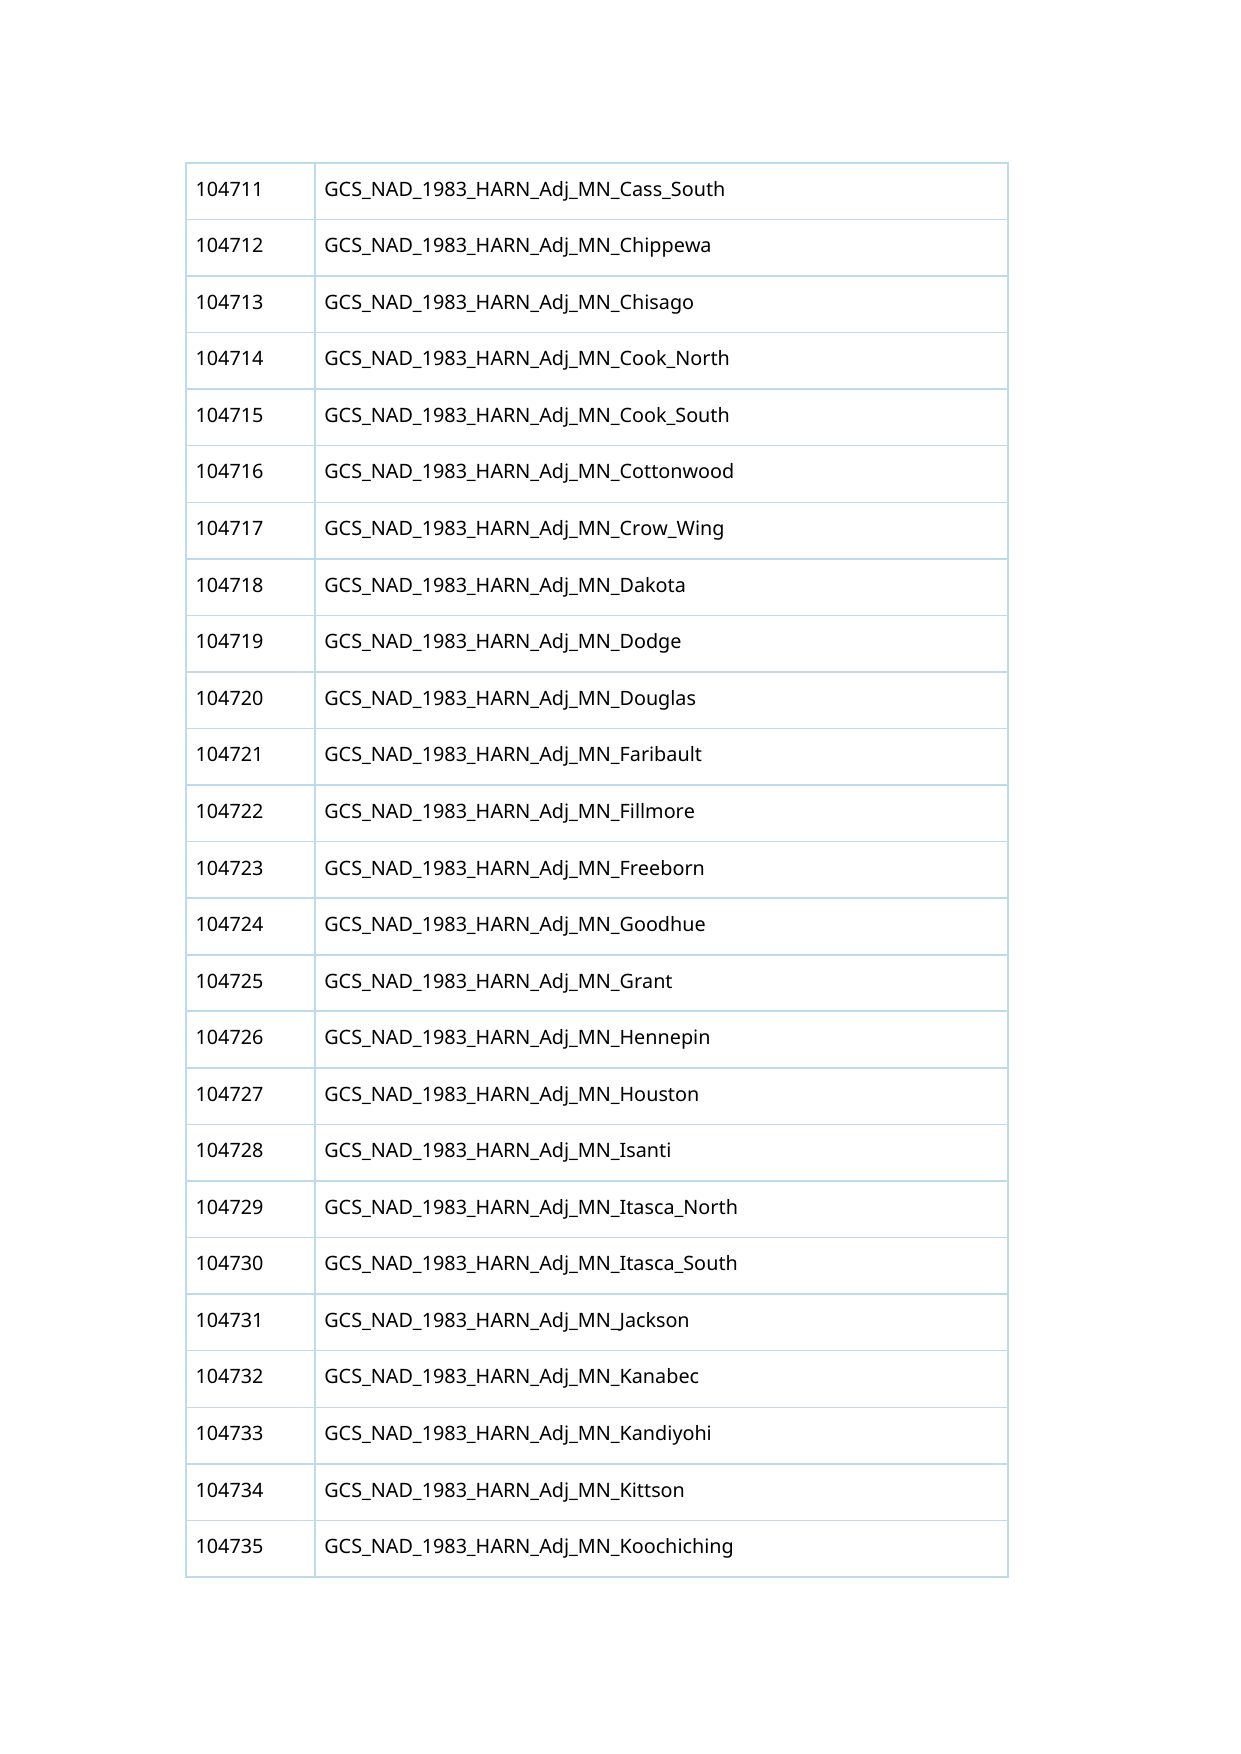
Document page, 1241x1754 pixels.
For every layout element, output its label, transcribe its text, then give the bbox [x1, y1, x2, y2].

table_cell GCS_NAD_1983_HARN_Adj_MN_Isanti [316, 1125, 1007, 1180]
table_cell 104722 [187, 786, 314, 841]
table_cell 104715 [187, 390, 314, 445]
table_cell GCS_NAD_1983_HARN_Adj_MN_Kandiyohi [316, 1408, 1007, 1463]
table_cell GCS_NAD_1983_HARN_Adj_MN_Goodhue [316, 899, 1007, 954]
table_cell 104721 [187, 729, 314, 784]
table_cell 104716 [187, 446, 314, 501]
table_cell GCS_NAD_1983_HARN_Adj_MN_Chisago [316, 277, 1007, 332]
table_cell GCS_NAD_1983_HARN_Adj_MN_Itasca_South [316, 1238, 1007, 1293]
table_cell 104725 [187, 956, 314, 1010]
table_cell GCS_NAD_1983_HARN_Adj_MN_Faribault [316, 729, 1007, 784]
table_cell GCS_NAD_1983_HARN_Adj_MN_Cottonwood [316, 446, 1007, 501]
table_cell GCS_NAD_1983_HARN_Adj_MN_Itasca_North [316, 1182, 1007, 1237]
table_cell GCS_NAD_1983_HARN_Adj_MN_Dakota [316, 560, 1007, 614]
table_cell 104730 [187, 1238, 314, 1293]
table_cell GCS_NAD_1983_HARN_Adj_MN_Kittson [316, 1465, 1007, 1519]
table_cell 104735 [187, 1521, 314, 1576]
table_cell GCS_NAD_1983_HARN_Adj_MN_Hennepin [316, 1012, 1007, 1067]
table_cell GCS_NAD_1983_HARN_Adj_MN_Freeborn [316, 842, 1007, 897]
table_cell 104731 [187, 1295, 314, 1350]
table_cell 104713 [187, 277, 314, 332]
table_cell 104733 [187, 1408, 314, 1463]
table_cell GCS_NAD_1983_HARN_Adj_MN_Kanabec [316, 1351, 1007, 1406]
table_cell 104719 [187, 616, 314, 671]
table_cell GCS_NAD_1983_HARN_Adj_MN_Cass_South [316, 164, 1007, 218]
table_cell GCS_NAD_1983_HARN_Adj_MN_Jackson [316, 1295, 1007, 1350]
table_cell 104734 [187, 1465, 314, 1519]
table_cell 104714 [187, 333, 314, 388]
table_cell GCS_NAD_1983_HARN_Adj_MN_Cook_North [316, 333, 1007, 388]
table_cell GCS_NAD_1983_HARN_Adj_MN_Chippewa [316, 220, 1007, 275]
table_cell 104711 [187, 164, 314, 218]
table_cell GCS_NAD_1983_HARN_Adj_MN_Dodge [316, 616, 1007, 671]
table_cell 104729 [187, 1182, 314, 1237]
table_cell GCS_NAD_1983_HARN_Adj_MN_Douglas [316, 673, 1007, 728]
table_cell GCS_NAD_1983_HARN_Adj_MN_Houston [316, 1069, 1007, 1123]
table_cell 104727 [187, 1069, 314, 1123]
table_cell 104717 [187, 503, 314, 558]
table_cell 104720 [187, 673, 314, 728]
table_cell GCS_NAD_1983_HARN_Adj_MN_Cook_South [316, 390, 1007, 445]
table_cell 104712 [187, 220, 314, 275]
table_cell GCS_NAD_1983_HARN_Adj_MN_Crow_Wing [316, 503, 1007, 558]
table_cell 104724 [187, 899, 314, 954]
table_cell GCS_NAD_1983_HARN_Adj_MN_Grant [316, 956, 1007, 1010]
table_cell GCS_NAD_1983_HARN_Adj_MN_Fillmore [316, 786, 1007, 841]
table_cell 104723 [187, 842, 314, 897]
table_cell 104718 [187, 560, 314, 614]
table_cell GCS_NAD_1983_HARN_Adj_MN_Koochiching [316, 1521, 1007, 1576]
table_cell 104726 [187, 1012, 314, 1067]
table_cell 104732 [187, 1351, 314, 1406]
table_cell 104728 [187, 1125, 314, 1180]
